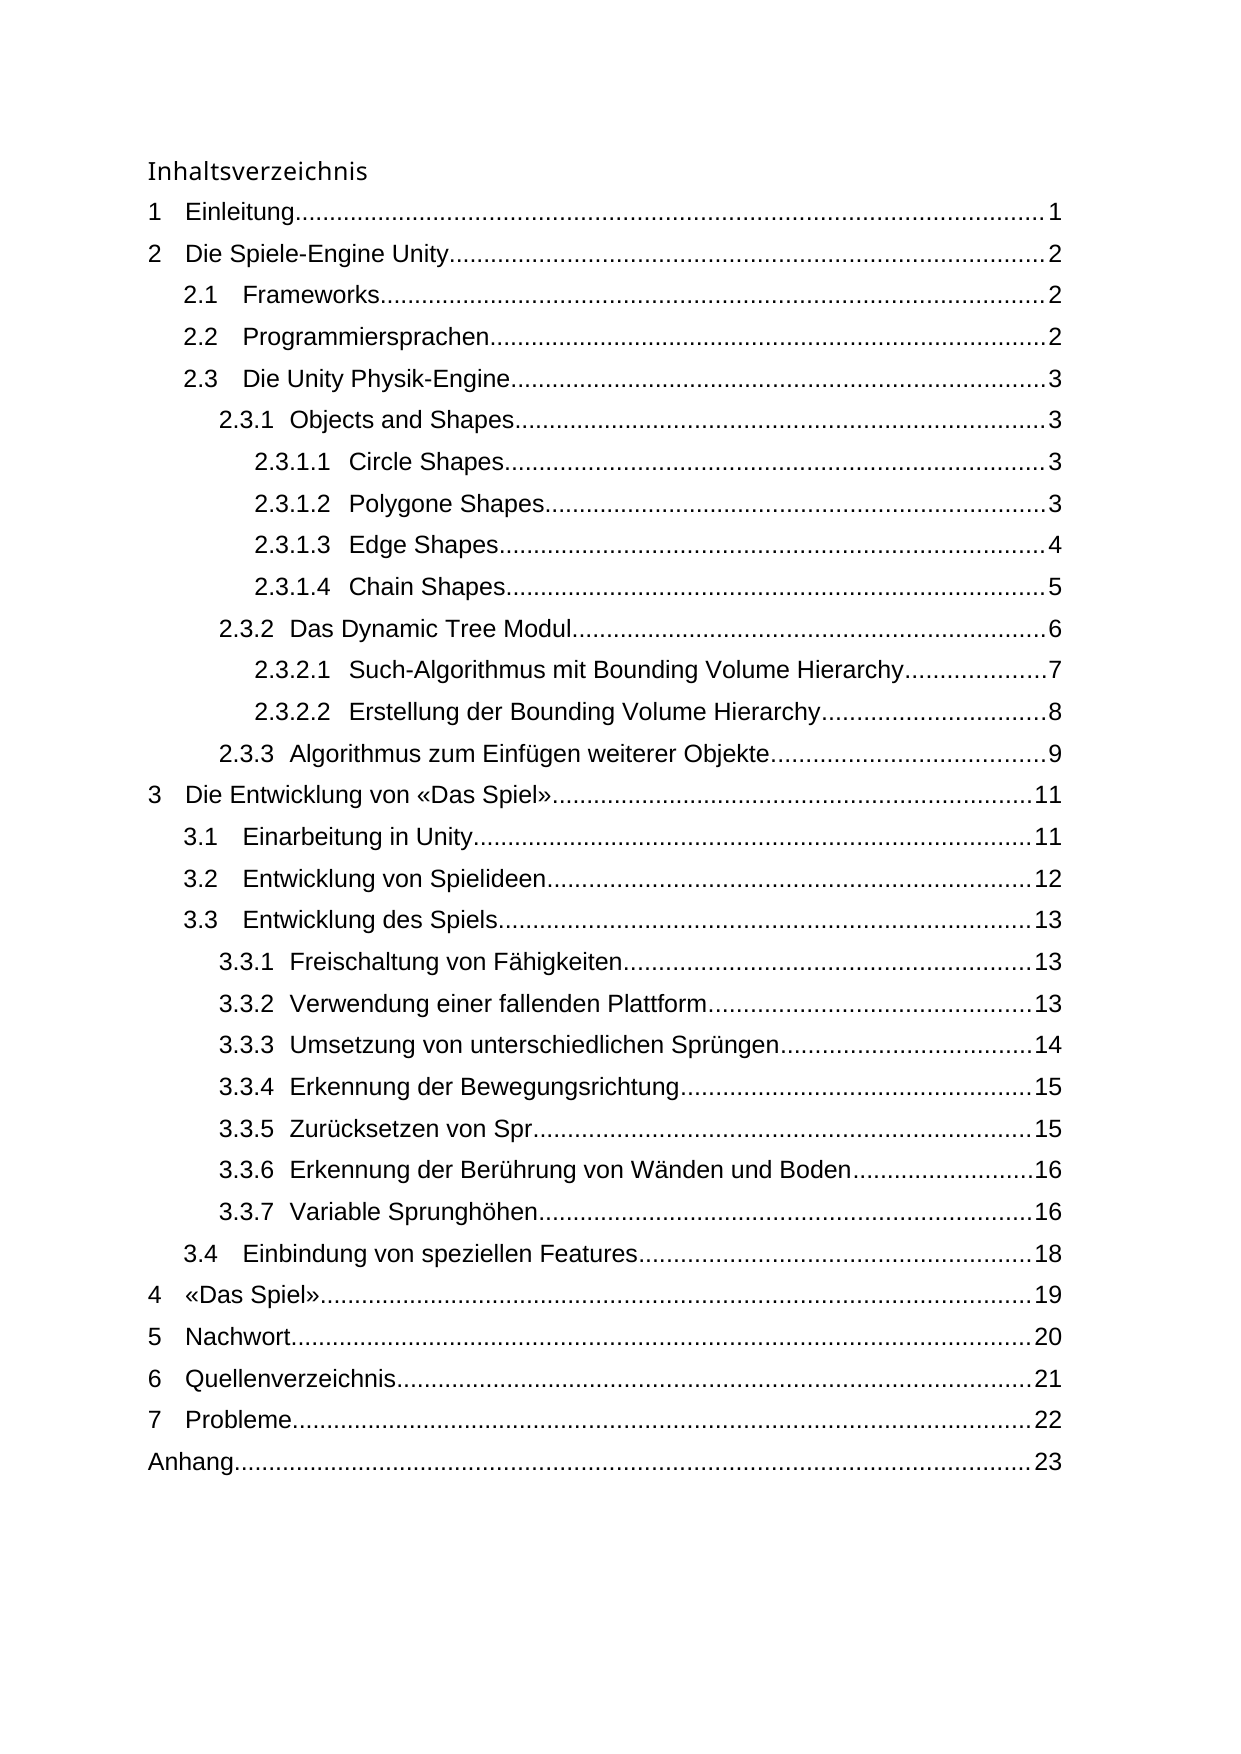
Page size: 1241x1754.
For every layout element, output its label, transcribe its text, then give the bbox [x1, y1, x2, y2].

text 2.3.2 Das Dynamic Tree Modul 6 [218, 612, 1063, 643]
text 3.3.7 Variable Sprunghöhen 16 [218, 1196, 1063, 1227]
text 2.3.1.3 Edge Shapes 4 [254, 529, 1063, 560]
text 2.3.1 Objects and Shapes 3 [218, 404, 1063, 435]
text 2.3.1.4 Chain Shapes 5 [254, 571, 1063, 602]
text 1 Einleitung 1 [148, 196, 1063, 227]
text 3.3.5 Zurücksetzen von Spr 15 [218, 1112, 1063, 1143]
text 3.3.4 Erkennung der Bewegungsrichtung 15 [218, 1071, 1063, 1102]
text 3.2 Entwicklung von Spielideen 12 [183, 862, 1063, 893]
text 7 Probleme 22 [148, 1404, 1063, 1435]
text 4 «Das Spiel» 19 [148, 1279, 1063, 1310]
text 5 Nachwort 20 [148, 1321, 1063, 1352]
text 3.3.6 Erkennung der Berührung von Wänden und Boden 16 [218, 1154, 1063, 1185]
text Anhang 23 [148, 1446, 1063, 1477]
text 2 Die Spiele-Engine Unity 2 [148, 237, 1063, 268]
text 3.1 Einarbeitung in Unity 11 [183, 821, 1063, 852]
text Inhaltsverzeichnis [148, 160, 1063, 185]
text 2.1 Frameworks 2 [183, 279, 1063, 310]
text 2.3.2.2 Erstellung der Bounding Volume Hierarchy 8 [254, 696, 1063, 727]
text 3.3.3 Umsetzung von unterschiedlichen Sprüngen 14 [218, 1029, 1063, 1060]
text 3 Die Entwicklung von «Das Spiel» 11 [148, 779, 1063, 810]
text 2.3 Die Unity Physik-Engine 3 [183, 362, 1063, 393]
text 3.3 Entwicklung des Spiels 13 [183, 904, 1063, 935]
text 2.3.2.1 Such-Algorithmus mit Bounding Volume Hierarchy 7 [254, 654, 1063, 685]
text 2.2 Programmiersprachen 2 [183, 321, 1063, 352]
text 2.3.3 Algorithmus zum Einfügen weiterer Objekte 9 [218, 737, 1063, 768]
text 3.3.1 Freischaltung von Fähigkeiten 13 [218, 946, 1063, 977]
text 2.3.1.1 Circle Shapes 3 [254, 446, 1063, 477]
text 2.3.1.2 Polygone Shapes 3 [254, 487, 1063, 518]
text 3.4 Einbindung von speziellen Features 18 [183, 1237, 1063, 1268]
text 6 Quellenverzeichnis 21 [148, 1362, 1063, 1393]
text 3.3.2 Verwendung einer fallenden Plattform 13 [218, 987, 1063, 1018]
